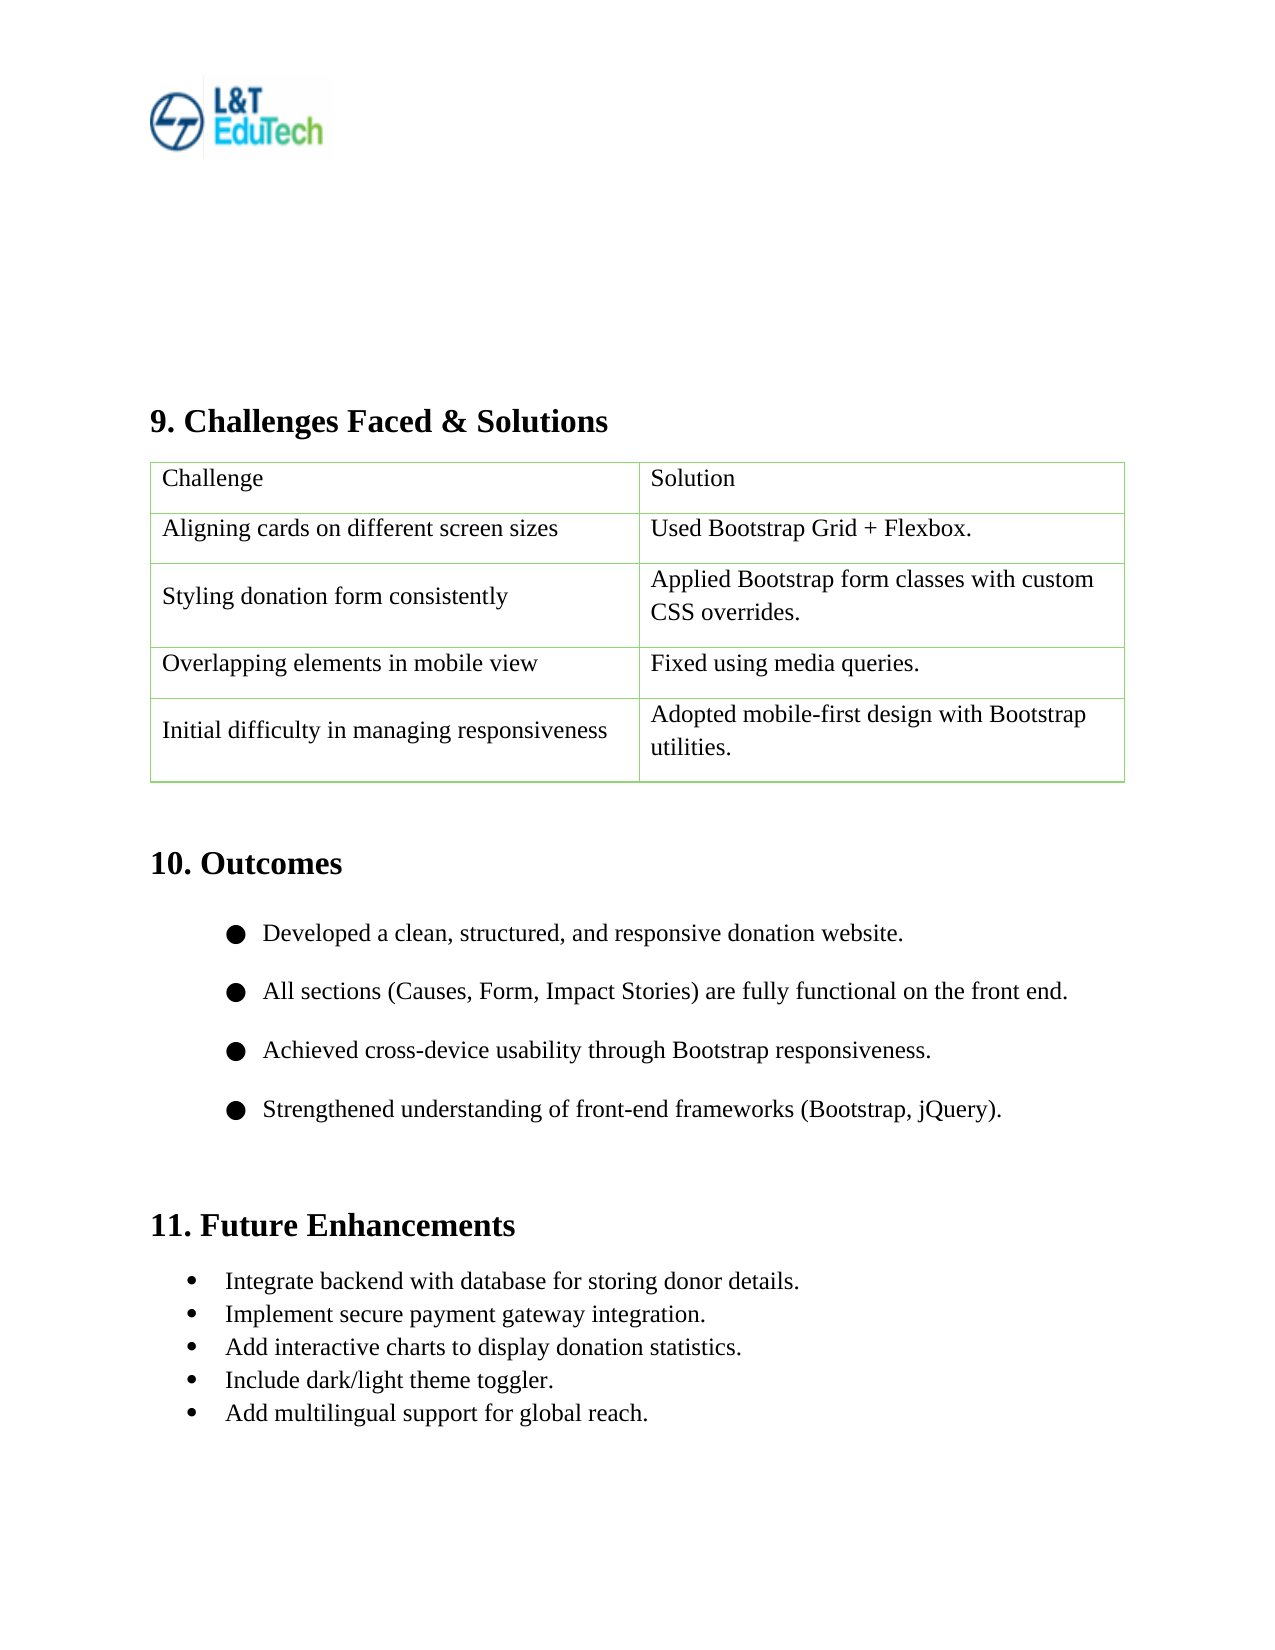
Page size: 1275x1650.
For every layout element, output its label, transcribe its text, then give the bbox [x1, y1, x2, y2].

list All sections (Causes, Form, Impact Stories) are fully functional on the front end. [225, 963, 1125, 1014]
list Add interactive charts to display donation statistics. [187, 1332, 1125, 1361]
table_cell Styling donation form consistently [151, 564, 639, 647]
table_cell Used Bootstrap Grid + Flexbox. [640, 514, 1124, 563]
list Integrate backend with database for storing donor details. [187, 1266, 1125, 1295]
list Include dark/light theme toggler. [187, 1366, 1125, 1394]
table_header Challenge [151, 463, 639, 512]
table_cell Aligning cards on different screen sizes [151, 514, 639, 563]
table_cell Adopted mobile-first design with Bootstrap utilities. [640, 699, 1124, 781]
table_cell Overlapping elements in mobile view [151, 648, 639, 698]
picture [150, 75, 334, 159]
list Strengthened understanding of front-end frameworks (Bootstrap, jQuery). [225, 1081, 1125, 1132]
table_cell Fixed using media queries. [640, 648, 1124, 698]
text 9. Challenges Faced & Solutions [150, 401, 1125, 439]
list Implement secure payment gateway integration. [187, 1299, 1125, 1328]
list Developed a clean, structured, and responsive donation website. [225, 904, 1125, 955]
table_cell Initial difficulty in managing responsiveness [151, 699, 639, 781]
table_header Solution [640, 463, 1124, 512]
table_cell Applied Bootstrap form classes with custom CSS overrides. [640, 564, 1124, 647]
list Add multilingual support for global reach. [187, 1398, 1125, 1427]
text 11. Future Enhancements [150, 1206, 1125, 1244]
list Achieved cross-device usability through Bootstrap responsiveness. [225, 1022, 1125, 1073]
text 10. Outcomes [150, 843, 1125, 882]
